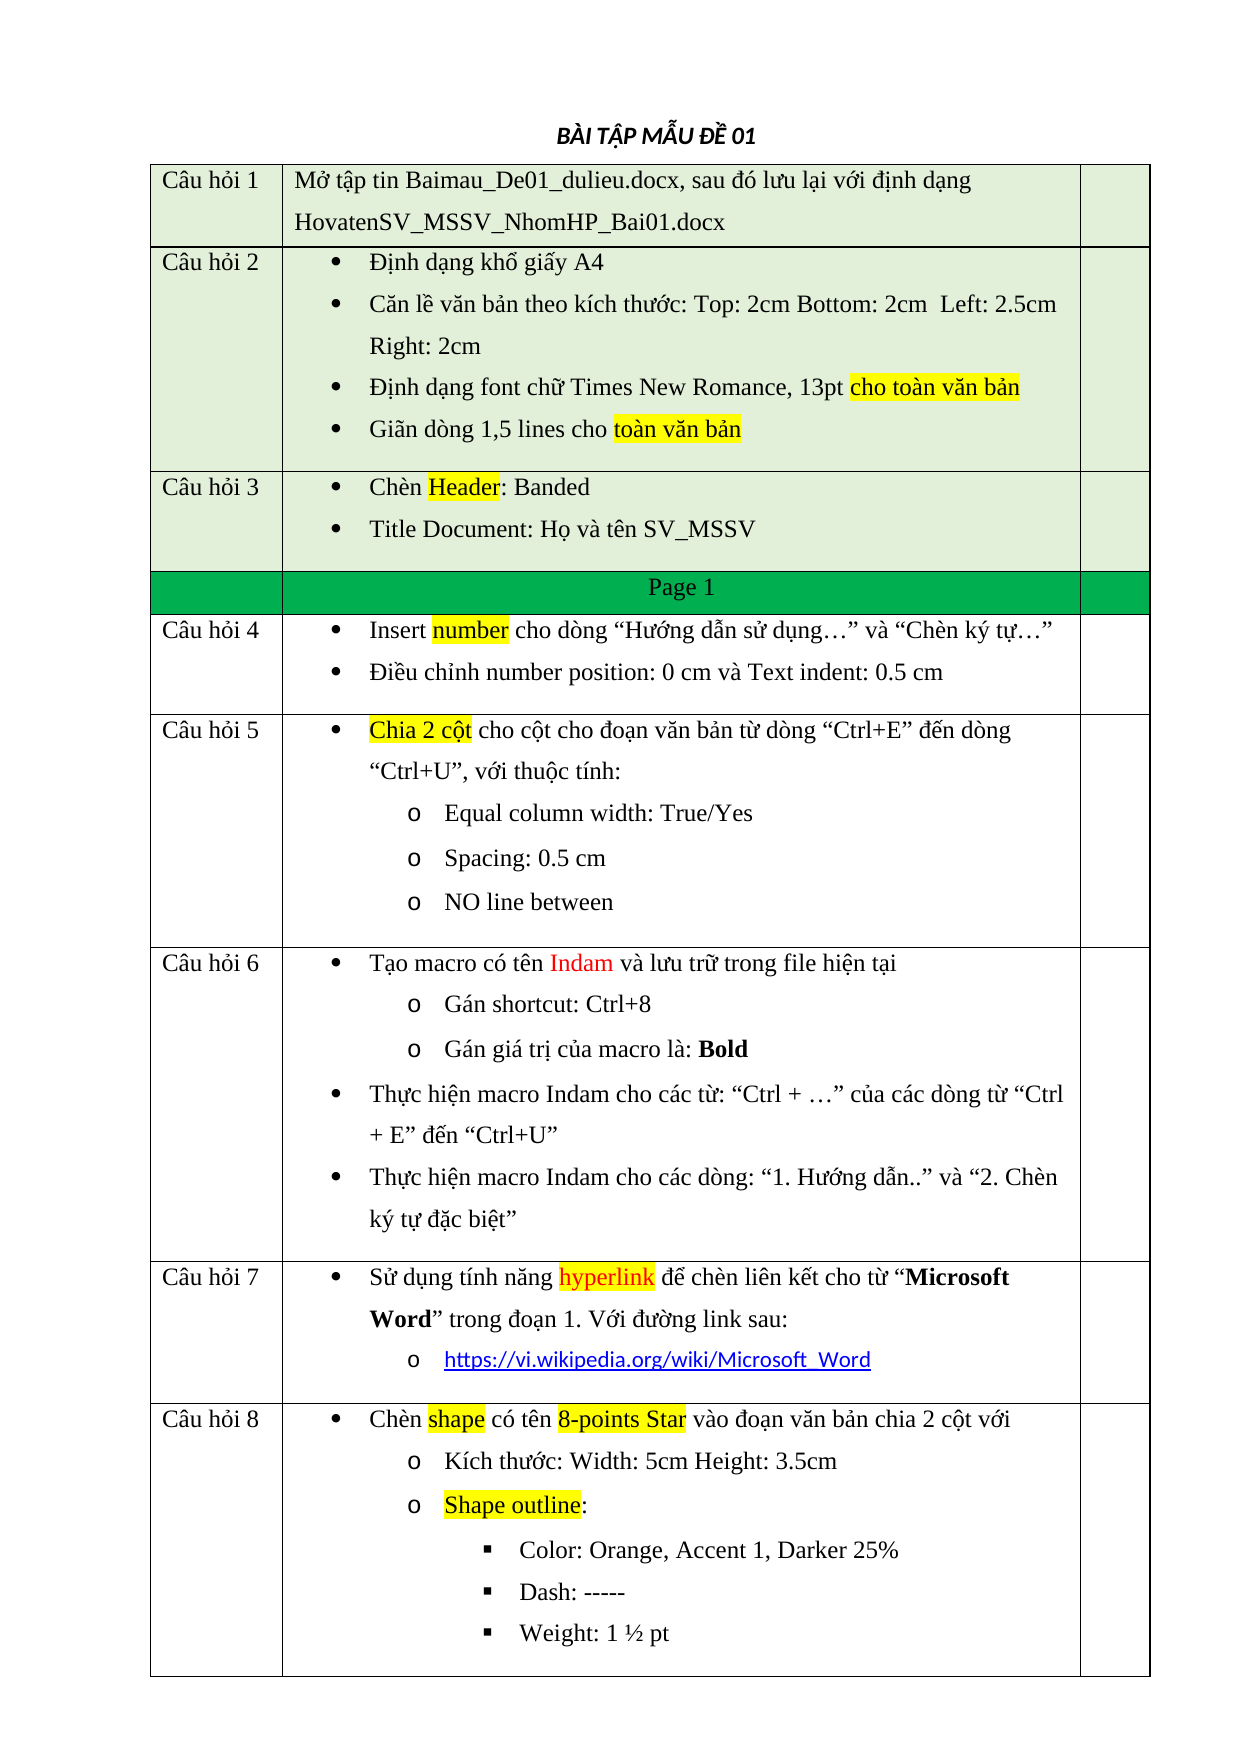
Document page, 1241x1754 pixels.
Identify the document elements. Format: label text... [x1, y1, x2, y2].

table_cell [1081, 572, 1149, 614]
table_cell Câu hỏi 8 [151, 1404, 282, 1676]
table_cell Sử dụng tính năng hyperlink để chèn liên kết cho từ “Microsoft Word” trong đoạn 1. Với đường link sau: https://vi.wikipedia.org/wiki/Microsoft_Word [283, 1262, 1080, 1403]
table_cell Page 1 [283, 572, 1080, 614]
table_cell Câu hỏi 2 [151, 248, 282, 471]
table_cell Định dạng khổ giấy A4 Căn lề văn bản theo kích thước: Top: 2cm Bottom: 2cm Left: 2.5cm Right: 2cm Định dạng font chữ Times New Romance, 13pt cho toàn văn bản Giãn dòng 1,5 lines cho toàn văn bản [283, 248, 1080, 471]
table_cell [1081, 615, 1149, 714]
table_header Mở tập tin Baimau_De01_dulieu.docx, sau đó lưu lại với định dạng HovatenSV_MSSV_NhomHP_Bai01.docx [283, 165, 1080, 246]
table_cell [283, 1404, 1080, 1676]
table_cell Chia 2 cột cho cột cho đoạn văn bản từ dòng “Ctrl+E” đến dòng “Ctrl+U”, với thuộc tính: Equal column width: True/Yes Spacing: 0.5 cm NO line between [283, 715, 1080, 947]
table_cell Insert number cho dòng “Hướng dẫn sử dụng…” và “Chèn ký tự…” Điều chỉnh number position: 0 cm và Text indent: 0.5 cm [283, 615, 1080, 714]
table_cell [1081, 1262, 1149, 1403]
table_header [1081, 165, 1149, 246]
text BÀI TẬP MẪU ĐỀ 01 [150, 120, 1165, 151]
table_cell [1081, 472, 1149, 571]
table_cell Câu hỏi 5 [151, 715, 282, 947]
table_cell [1081, 248, 1149, 471]
table_cell [1081, 948, 1149, 1261]
table_cell [151, 572, 282, 614]
table_header Câu hỏi 1 [151, 165, 282, 246]
table_cell [1081, 1404, 1149, 1676]
table_cell Câu hỏi 6 [151, 948, 282, 1261]
table_cell Tạo macro có tên Indam và lưu trữ trong file hiện tại Gán shortcut: Ctrl+8 Gán giá trị của macro là: Bold Thực hiện macro Indam cho các từ: “Ctrl + …” của các dòng từ “Ctrl + E” đến “Ctrl+U” Thực hiện macro Indam cho các dòng: “1. Hướng dẫn..” và “2. Chèn ký tự đặc biệt” [283, 948, 1080, 1261]
table_cell Câu hỏi 4 [151, 615, 282, 714]
table_cell Câu hỏi 3 [151, 472, 282, 571]
table_cell Câu hỏi 7 [151, 1262, 282, 1403]
table_cell [1081, 715, 1149, 947]
table_cell Chèn Header: Banded Title Document: Họ và tên SV_MSSV [283, 472, 1080, 571]
